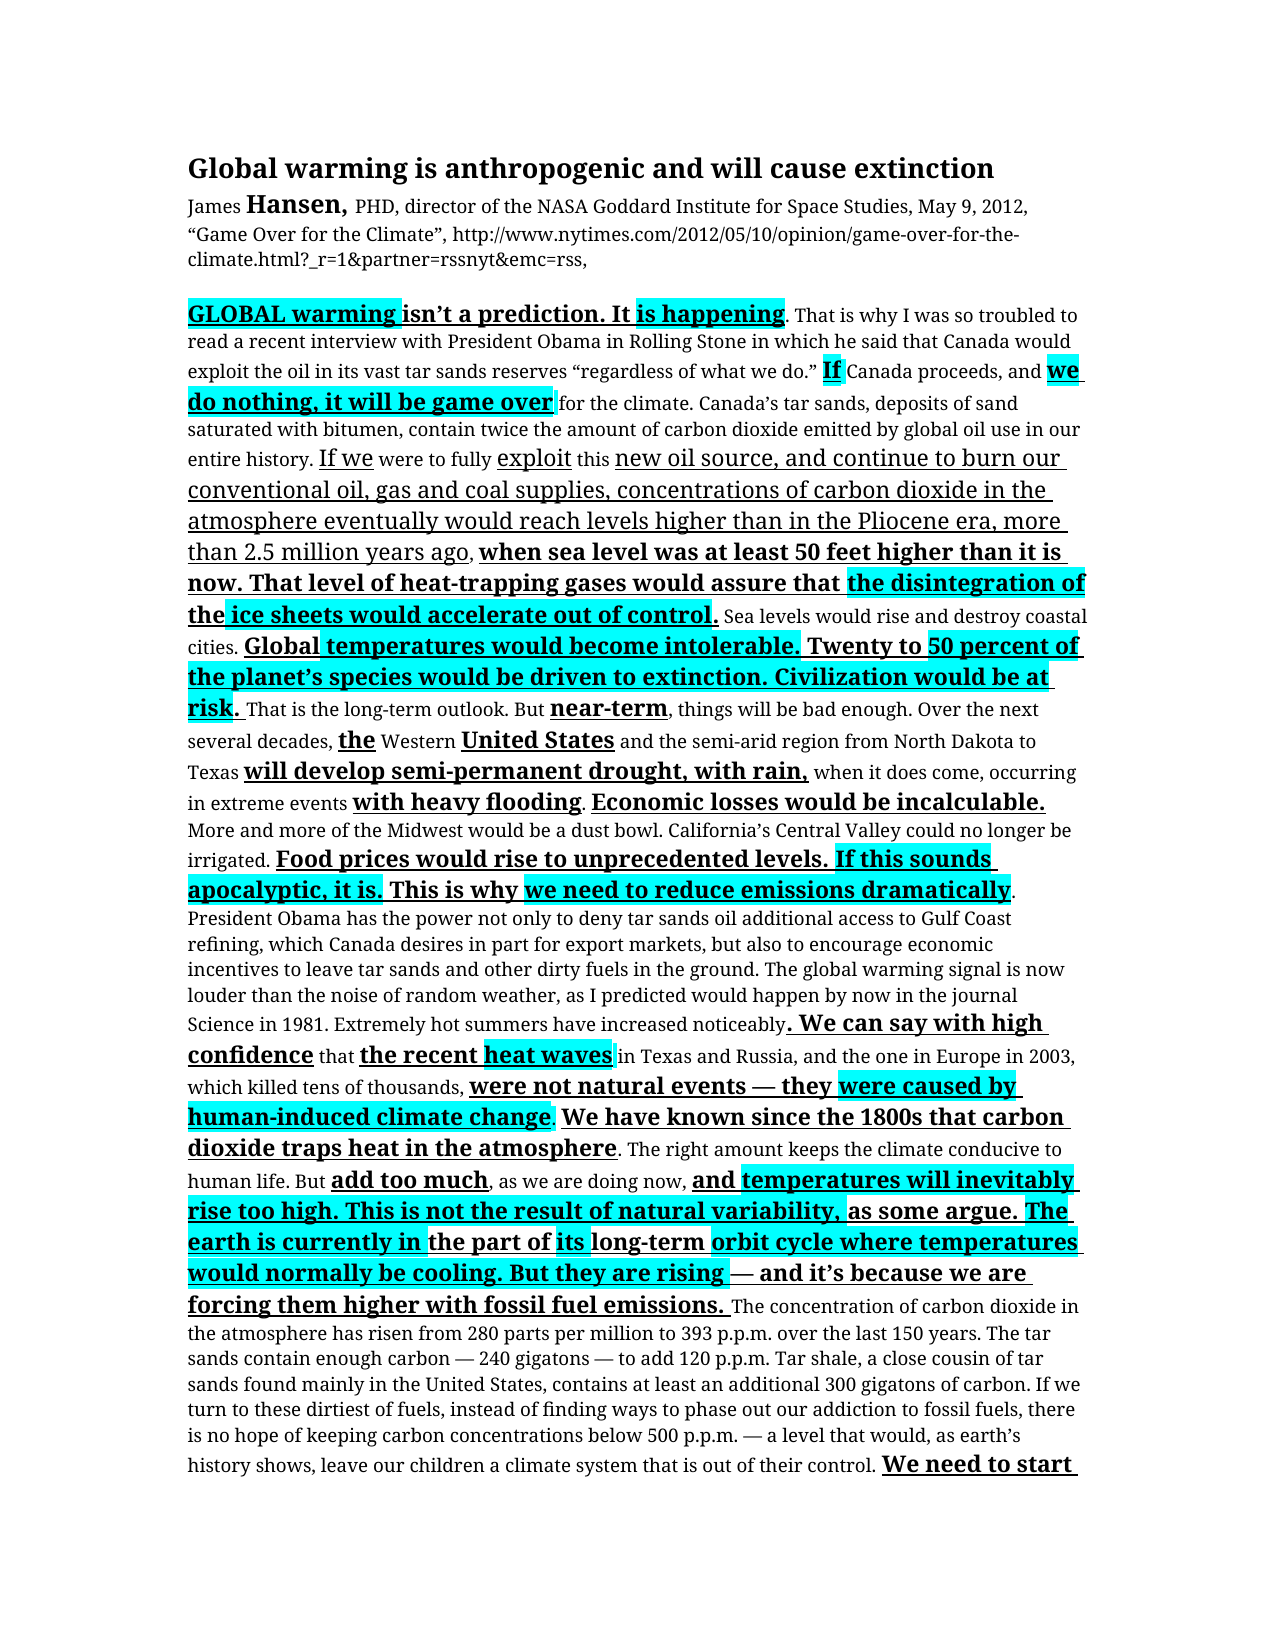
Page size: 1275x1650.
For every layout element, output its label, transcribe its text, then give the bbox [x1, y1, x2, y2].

subtitle Global warming is anthropogenic and will cause extinction [187, 150, 1087, 187]
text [187, 297, 1087, 1479]
text James Hansen, PHD, director of the NASA Goddard Institute for Space Studies, May 9, 2012, “Game Over for the Climate”, http://www.nytimes.com/2012/05/10/opinion/game-over-for-the-climate.html?_r=1&partner=rssnyt&emc=rss, [187, 187, 1087, 272]
